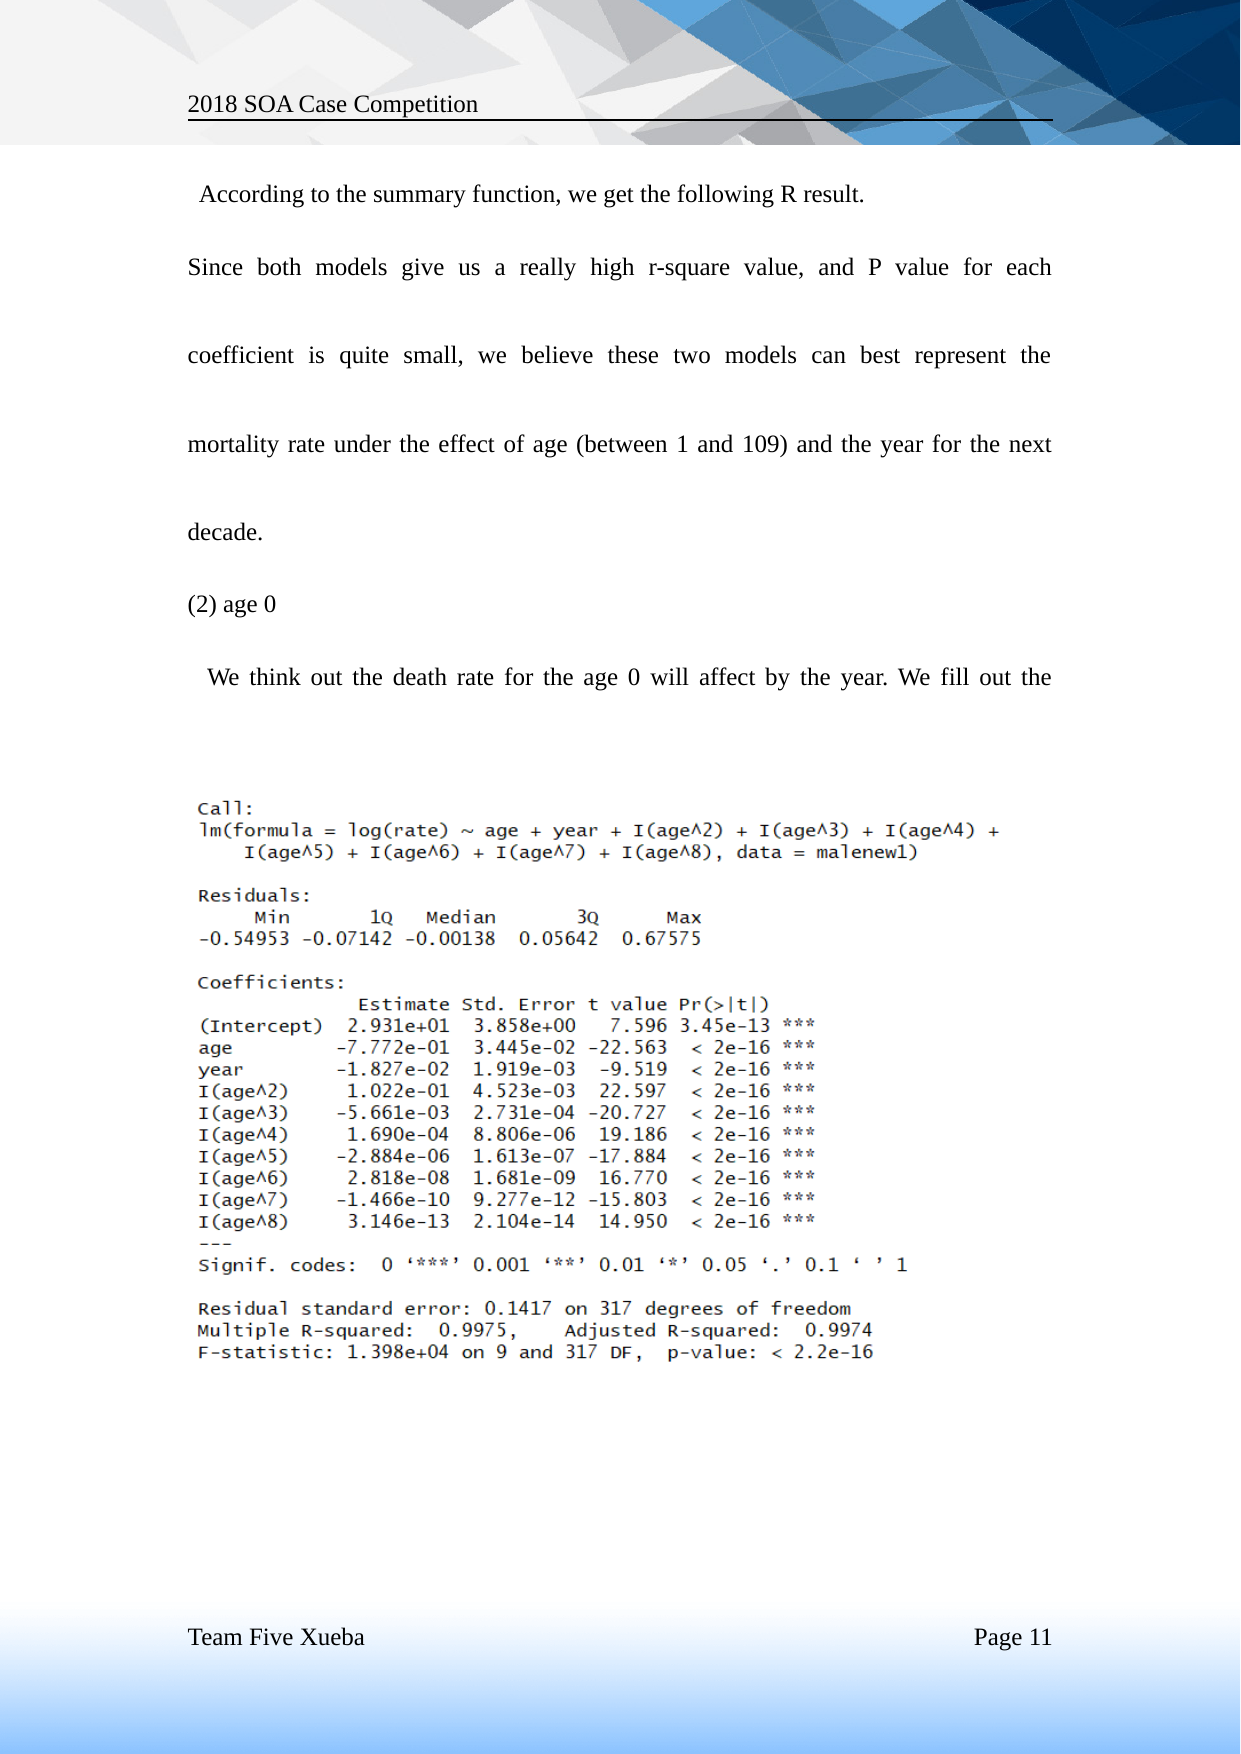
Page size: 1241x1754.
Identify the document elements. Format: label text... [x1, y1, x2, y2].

picture [187, 778, 1042, 1380]
text (2) age 0 [187, 582, 1053, 626]
picture [0, 0, 1241, 145]
picture [0, 1602, 1241, 1754]
text According to the summary function, we get the following R result. [187, 172, 1053, 216]
text Since both models give us a really high r-square value, and P value for each coefficient is quite small, we believe these two models can best represent the mortality rate under the effect of age (between 1 and 109) and the year for the next decade. [187, 245, 1053, 553]
text We think out the death rate for the age 0 will affect by the year. We fill out the multiple linear regression model for them and get the following result. [187, 655, 1053, 699]
